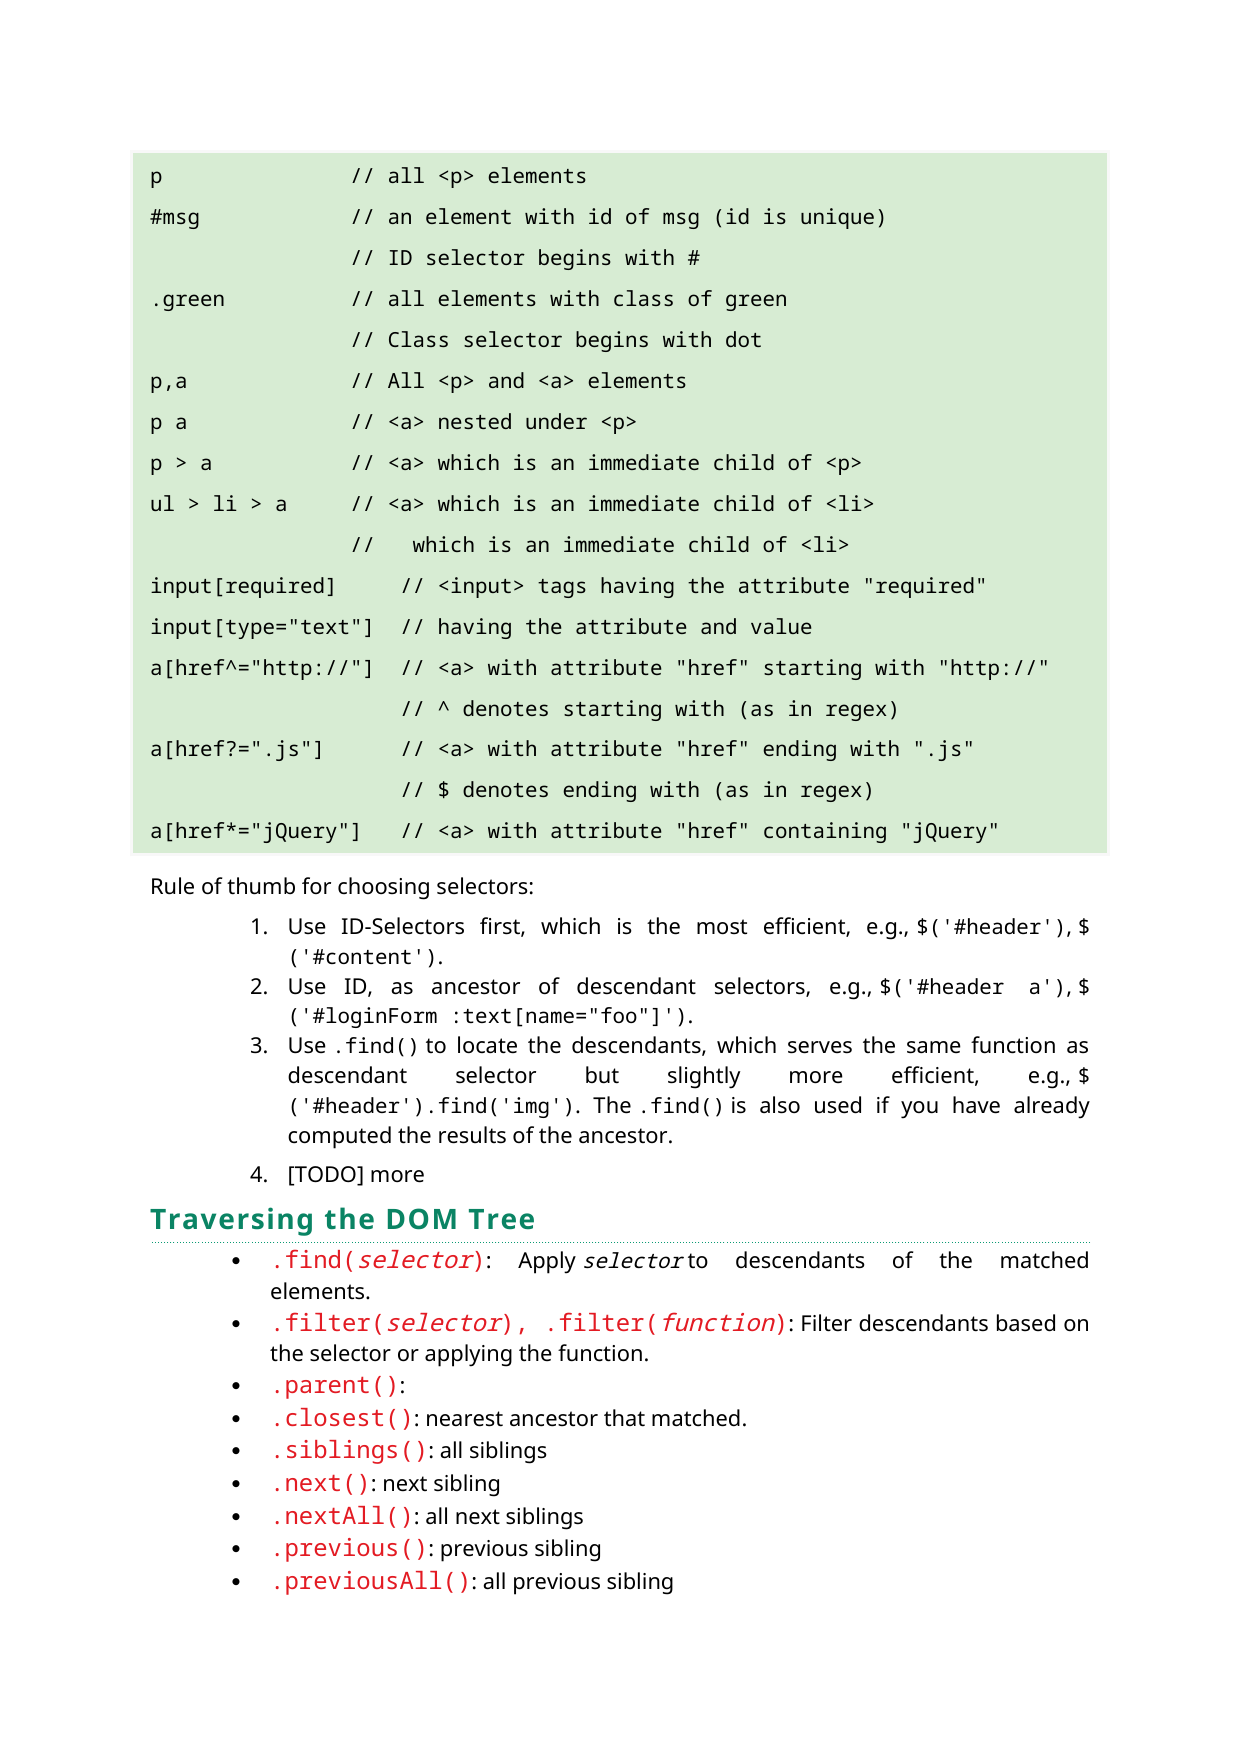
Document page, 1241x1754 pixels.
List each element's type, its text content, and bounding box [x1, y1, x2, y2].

list Use .find() to locate the descendants, which serves the same function as descendant selector but slightly more efficient, e.g., $('#header').find('img'). The .find() is also used if you have already computed the results of the ancestor. [250, 1030, 1090, 1149]
text p > a // <a> which is an immediate child of <p> [133, 437, 1107, 476]
list Use ID, as ancestor of descendant selectors, e.g., $('#header a'), $('#loginForm :text[name="foo"]'). [250, 971, 1090, 1030]
text // $ denotes ending with (as in regex) [133, 764, 1107, 804]
text ul > li > a // <a> which is an immediate child of <li> [133, 477, 1107, 517]
list Use ID-Selectors first, which is the most efficient, e.g., $('#header'), $('#content'). [250, 911, 1090, 971]
list [TODO] more [250, 1159, 1090, 1189]
list .nextAll(): all next siblings [232, 1498, 1090, 1531]
text // ^ denotes starting with (as in regex) [133, 682, 1107, 722]
text input[required] // <input> tags having the attribute "required" [133, 559, 1107, 599]
text a[href^="http://"] // <a> with attribute "href" starting with "http://" [133, 641, 1107, 681]
text // Class selector begins with dot [133, 314, 1107, 354]
text .green // all elements with class of green [133, 273, 1107, 313]
text // which is an immediate child of <li> [133, 518, 1107, 558]
text // ID selector begins with # [133, 232, 1107, 272]
list .find(selector): Apply selector to descendants of the matched elements. [232, 1243, 1090, 1306]
list .next(): next sibling [232, 1466, 1090, 1498]
text Rule of thumb for choosing selectors: [150, 871, 1090, 901]
list .previous(): previous sibling [232, 1531, 1090, 1564]
text #msg // an element with id of msg (id is unique) [133, 191, 1107, 231]
list .previousAll(): all previous sibling [232, 1564, 1090, 1596]
list .parent(): [232, 1368, 1090, 1401]
list .siblings(): all siblings [232, 1433, 1090, 1466]
text input[type="text"] // having the attribute and value [133, 600, 1107, 640]
text a[href*="jQuery"] // <a> with attribute "href" containing "jQuery" [133, 805, 1107, 853]
text Traversing the DOM Tree [150, 1199, 1090, 1243]
text p // all <p> elements [133, 153, 1107, 190]
text a[href?=".js"] // <a> with attribute "href" ending with ".js" [133, 723, 1107, 763]
list .closest(): nearest ancestor that matched. [232, 1401, 1090, 1433]
text p,a // All <p> and <a> elements [133, 355, 1107, 394]
list .filter(selector), .filter(function): Filter descendants based on the selector or applying the function. [232, 1306, 1090, 1368]
text p a // <a> nested under <p> [133, 396, 1107, 436]
